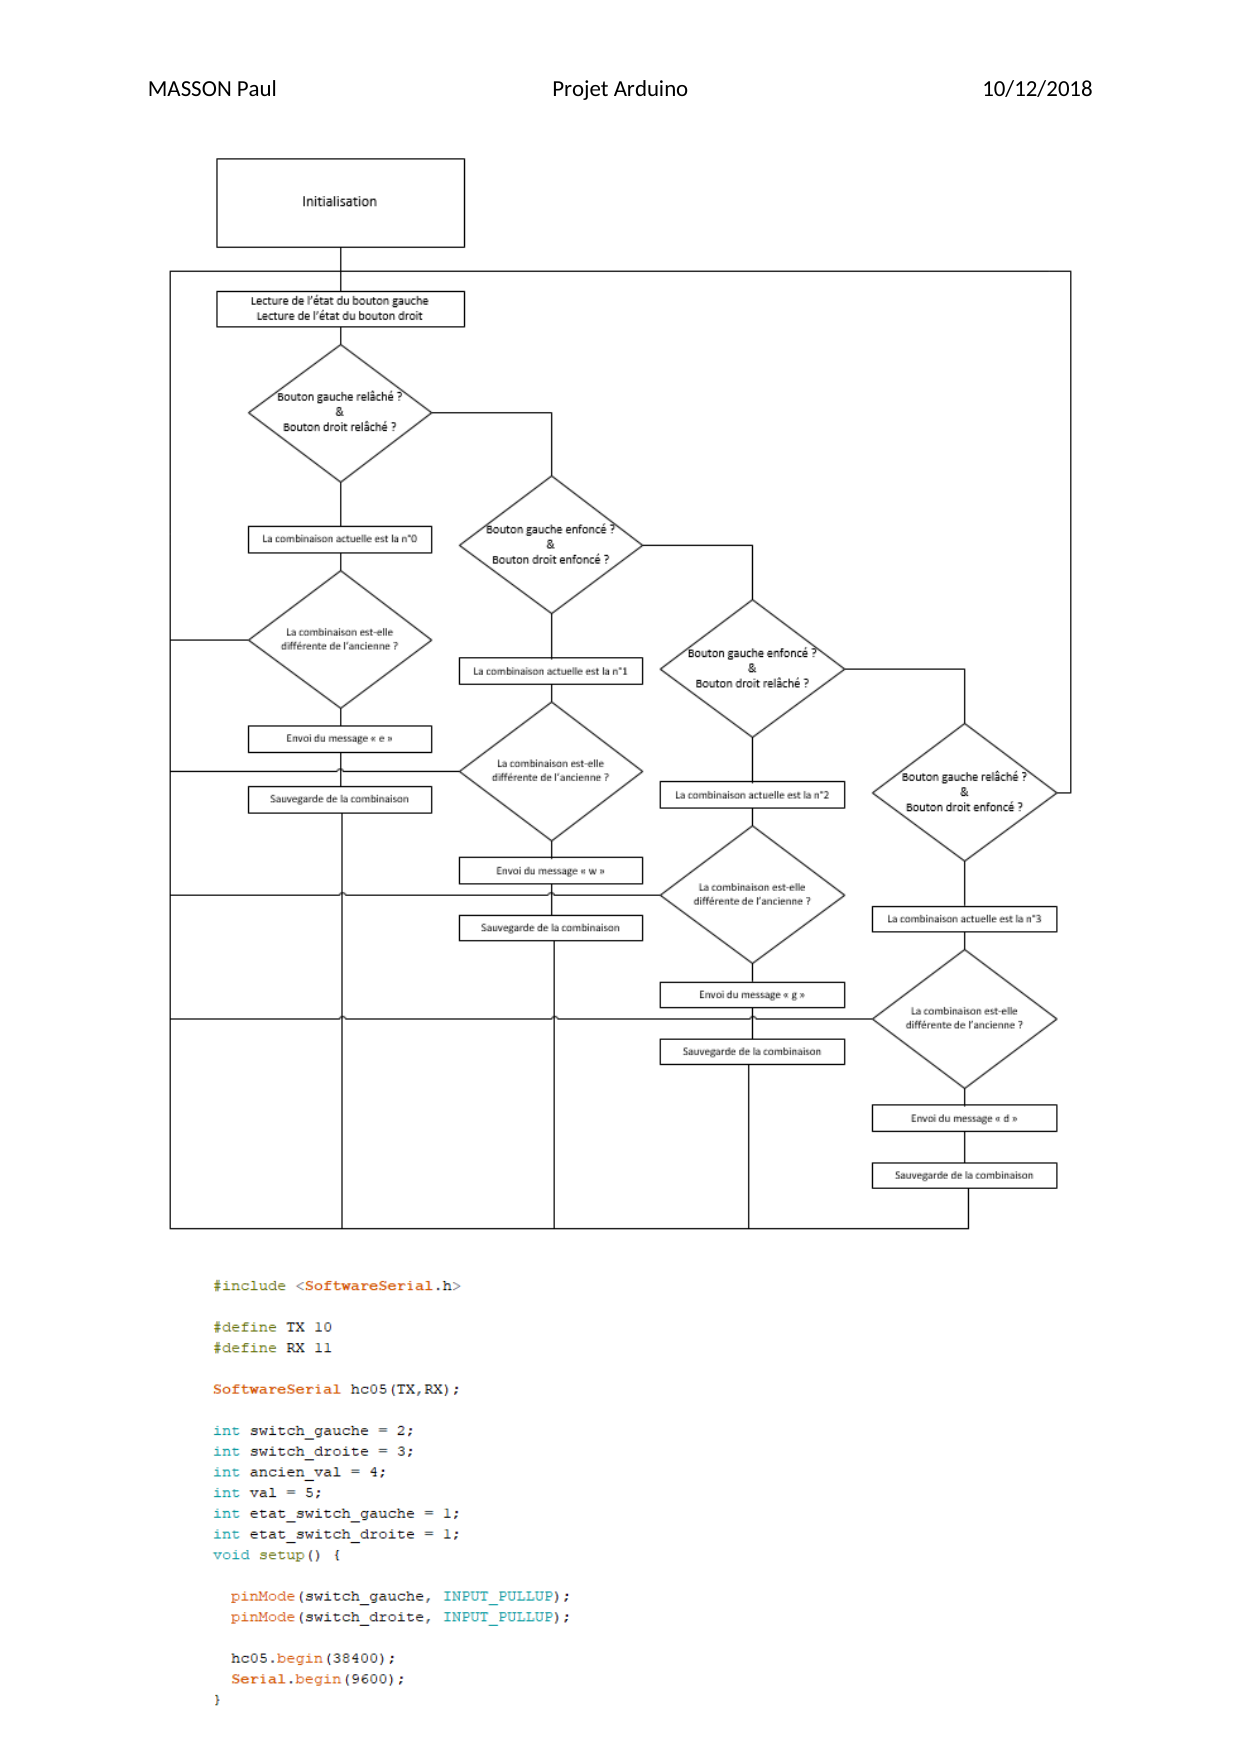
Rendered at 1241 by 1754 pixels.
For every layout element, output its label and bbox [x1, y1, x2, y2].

picture [206, 1273, 606, 1718]
picture [147, 147, 1093, 1237]
